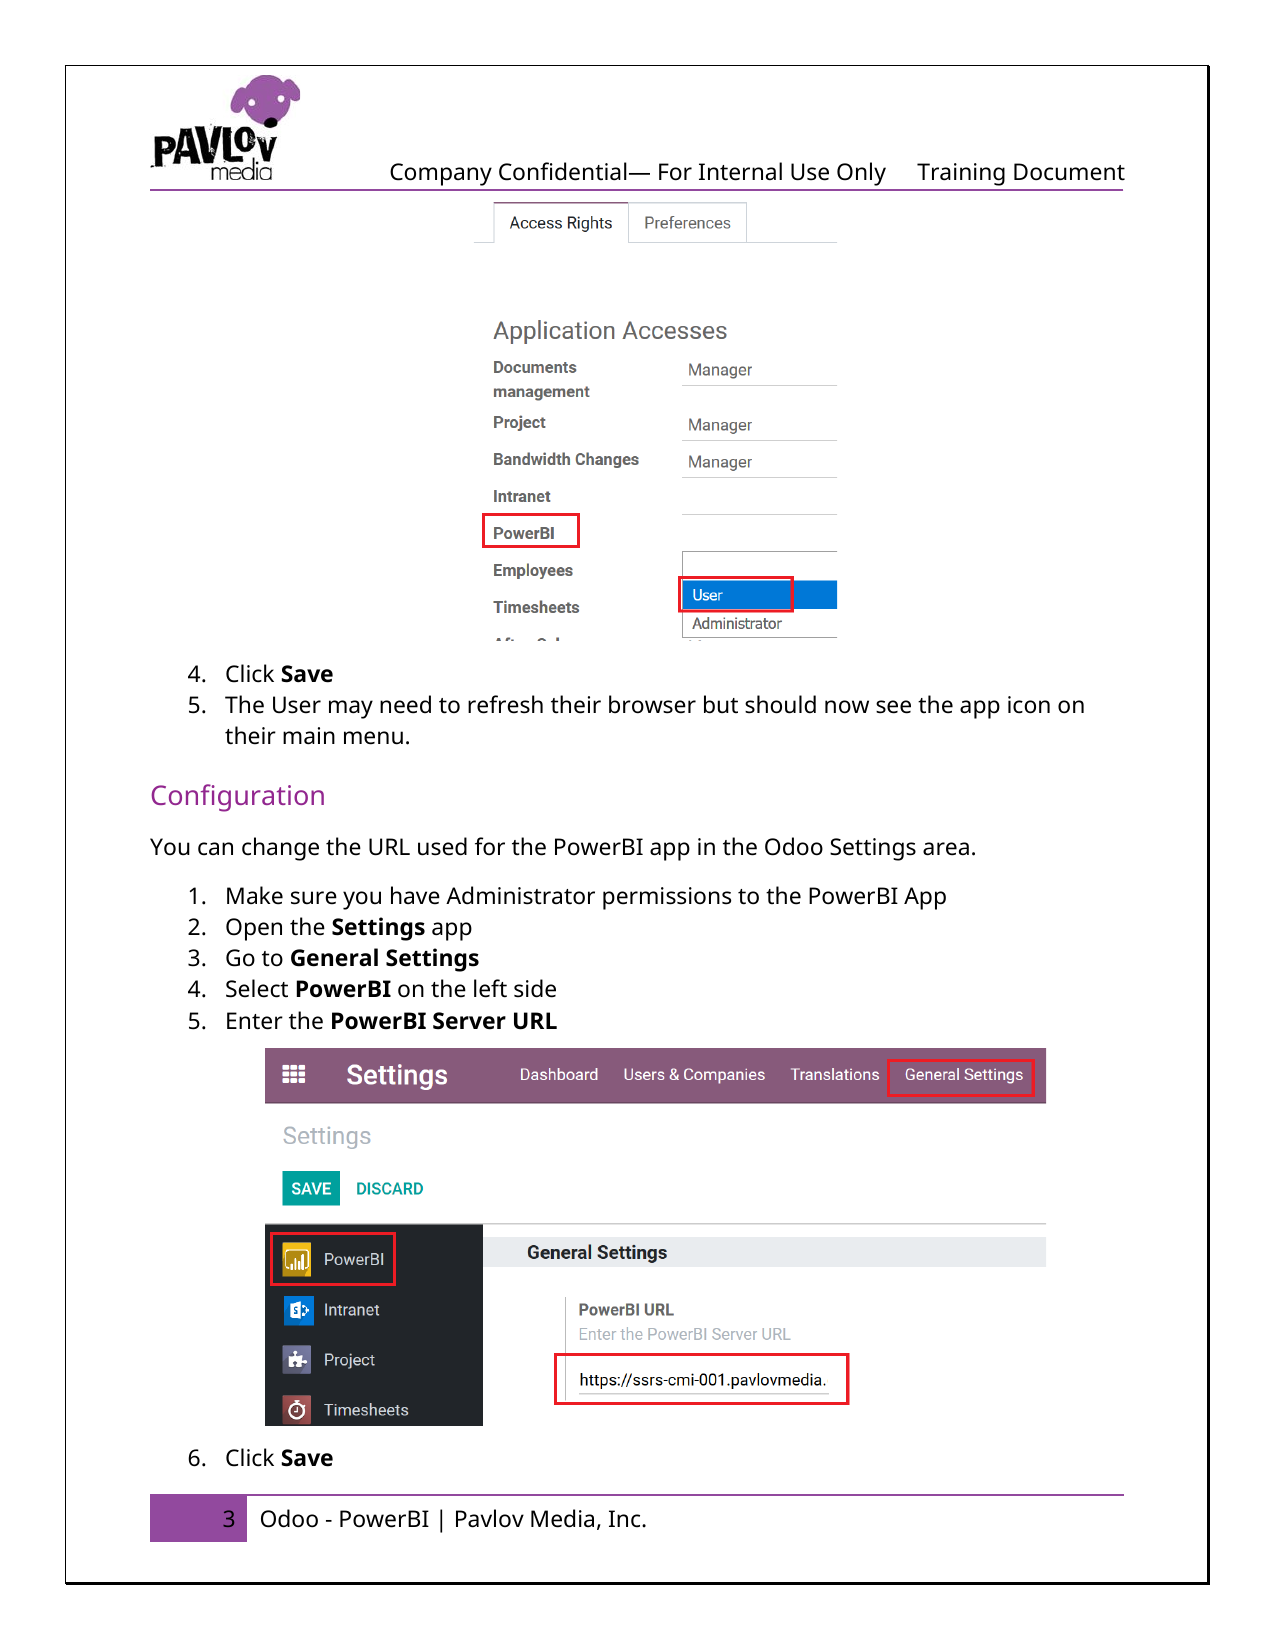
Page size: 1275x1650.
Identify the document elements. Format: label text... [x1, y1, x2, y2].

list Enter the PowerBI Server URL [187, 1004, 1123, 1036]
picture [265, 1048, 1047, 1426]
list Select PowerBI on the left side [187, 973, 1123, 1004]
picture [150, 75, 301, 180]
list The User may need to refresh their browser but should now see the app icon on their main menu. [187, 689, 1123, 751]
text You can change the URL used for the PowerBI app in the Odoo Settings area. [150, 831, 1123, 862]
list Click Save [187, 657, 1123, 689]
list Make sure you have Administrator permissions to the PowerBI App [187, 879, 1123, 911]
picture [473, 191, 838, 641]
list Open the Settings app [187, 911, 1123, 942]
subtitle Configuration [150, 776, 1123, 813]
list Go to General Settings [187, 942, 1123, 973]
list Click Save [187, 1442, 1123, 1474]
